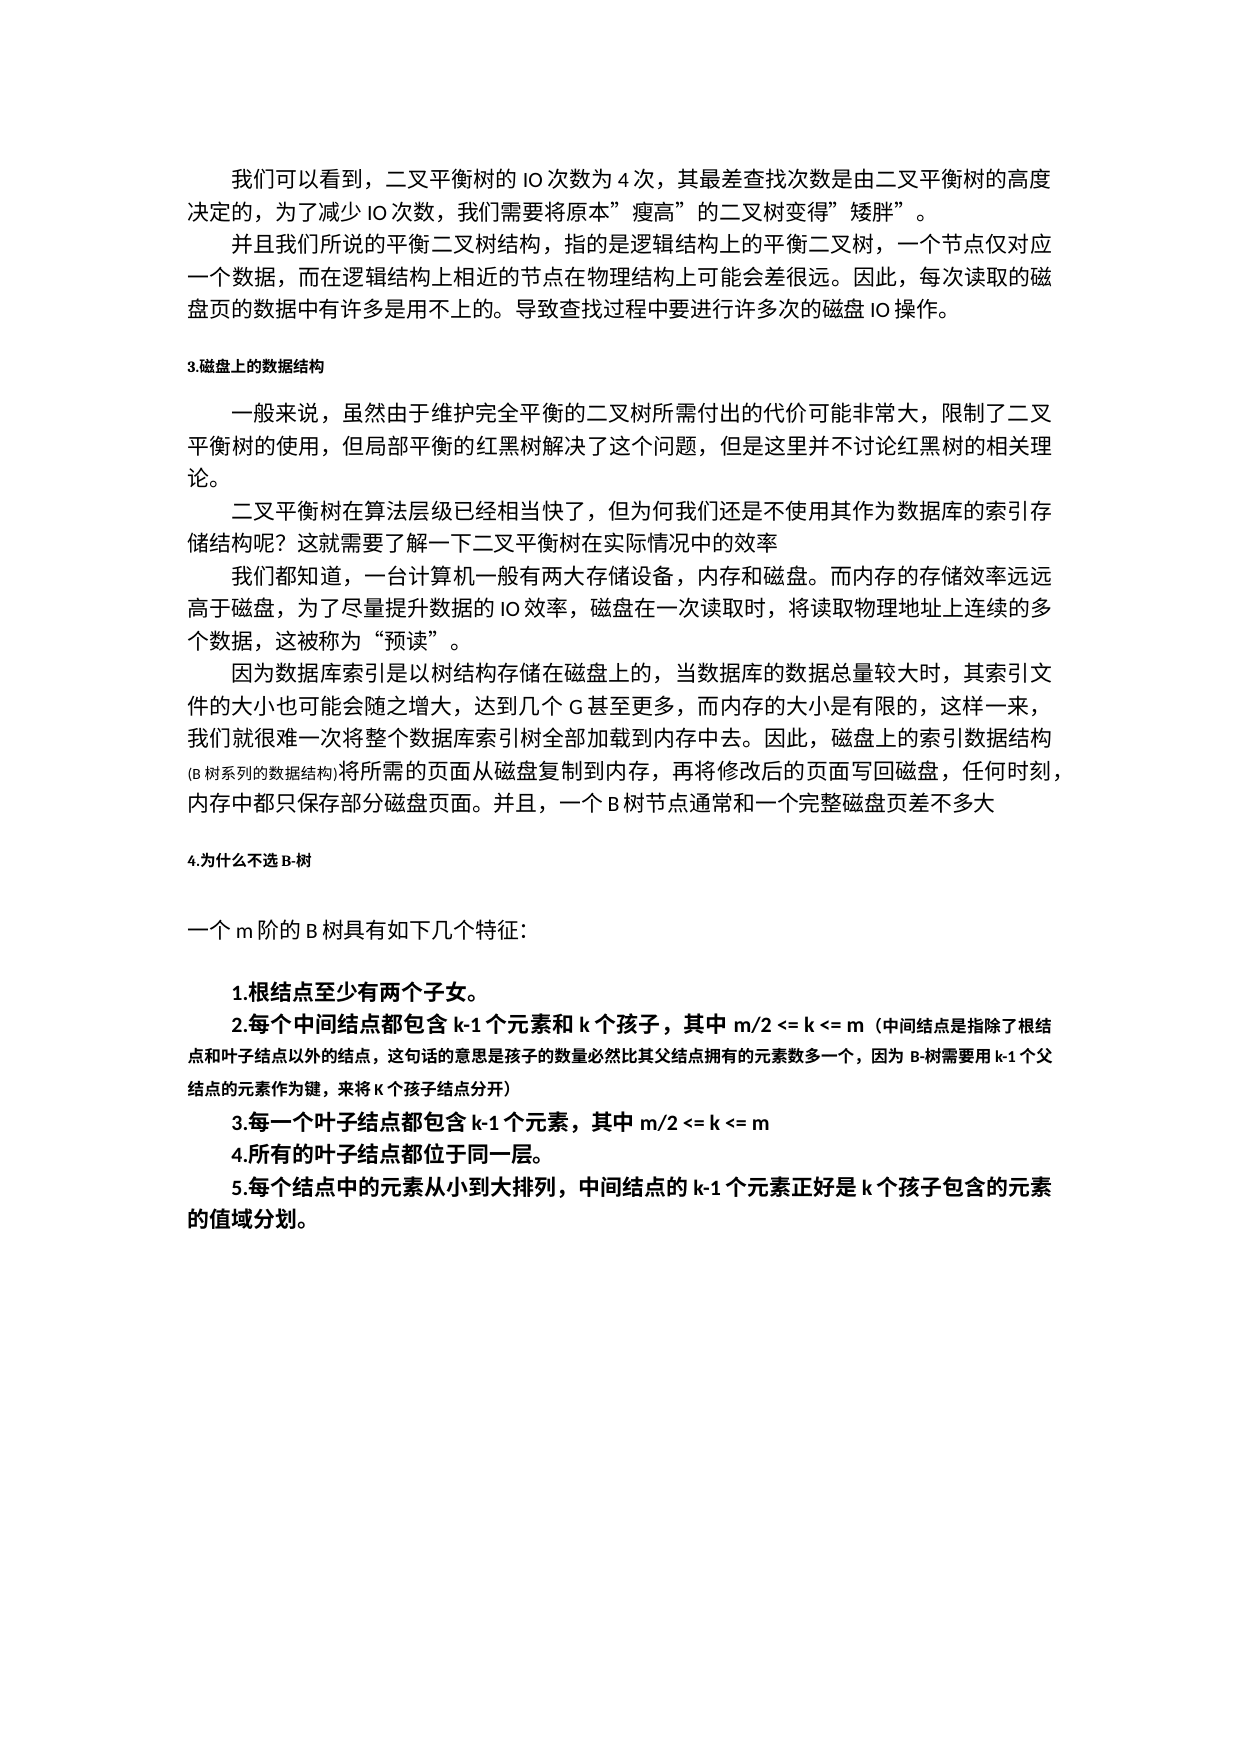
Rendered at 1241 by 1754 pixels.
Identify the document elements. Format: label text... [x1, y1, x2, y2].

text 二叉平衡树在算法层级已经相当快了，但为何我们还是不使用其作为数据库的索引存储结构呢？这就需要了解一下二叉平衡树在实际情况中的效率 [187, 493, 1053, 558]
text 5.每个结点中的元素从小到大排列，中间结点的k-1个元素正好是k个孩子包含的元素的值域分划。 [187, 1169, 1053, 1234]
text 一般来说，虽然由于维护完全平衡的二叉树所需付出的代价可能非常大，限制了二叉平衡树的使用，但局部平衡的红黑树解决了这个问题，但是这里并不讨论红黑树的相关理论。 [187, 396, 1053, 493]
text 并且我们所说的平衡二叉树结构，指的是逻辑结构上的平衡二叉树，一个节点仅对应一个数据，而在逻辑结构上相近的节点在物理结构上可能会差很远。因此，每次读取的磁盘页的数据中有许多是用不上的。导致查找过程中要进行许多次的磁盘IO操作。 [187, 227, 1053, 324]
text 3.每一个叶子结点都包含k-1个元素，其中 m/2 <= k <= m [187, 1104, 1053, 1137]
text 1.根结点至少有两个子女。 [187, 974, 1053, 1007]
text 我们可以看到，二叉平衡树的IO次数为4次，其最差查找次数是由二叉平衡树的高度决定的，为了减少IO次数，我们需要将原本”瘦高”的二叉树变得”矮胖”。 [187, 162, 1053, 227]
text 我们都知道，一台计算机一般有两大存储设备，内存和磁盘。而内存的存储效率远远高于磁盘，为了尽量提升数据的IO效率，磁盘在一次读取时，将读取物理地址上连续的多个数据，这被称为“预读”。 [187, 558, 1053, 656]
subtitle 4.为什么不选B-树 [187, 843, 1053, 876]
text 一个m阶的B树具有如下几个特征： [187, 913, 1053, 945]
text 2.每个中间结点都包含k-1个元素和k个孩子，其中 m/2 <= k <= m（中间结点是指除了根结点和叶子结点以外的结点，这句话的意思是孩子的数量必然比其父结点拥有的元素数多一个，因为B-树需要用k-1个父结点的元素作为键，来将K个孩子结点分开） [187, 1007, 1053, 1104]
text 4.所有的叶子结点都位于同一层。 [187, 1137, 1053, 1169]
subtitle 3.磁盘上的数据结构 [187, 349, 1053, 382]
text 因为数据库索引是以树结构存储在磁盘上的，当数据库的数据总量较大时，其索引文件的大小也可能会随之增大，达到几个G甚至更多，而内存的大小是有限的，这样一来，我们就很难一次将整个数据库索引树全部加载到内存中去。因此，磁盘上的索引数据结构(B树系列的数据结构)将所需的页面从磁盘复制到内存，再将修改后的页面写回磁盘，任何时刻，内存中都只保存部分磁盘页面。并且，一个B树节点通常和一个完整磁盘页差不多大 [187, 656, 1053, 818]
